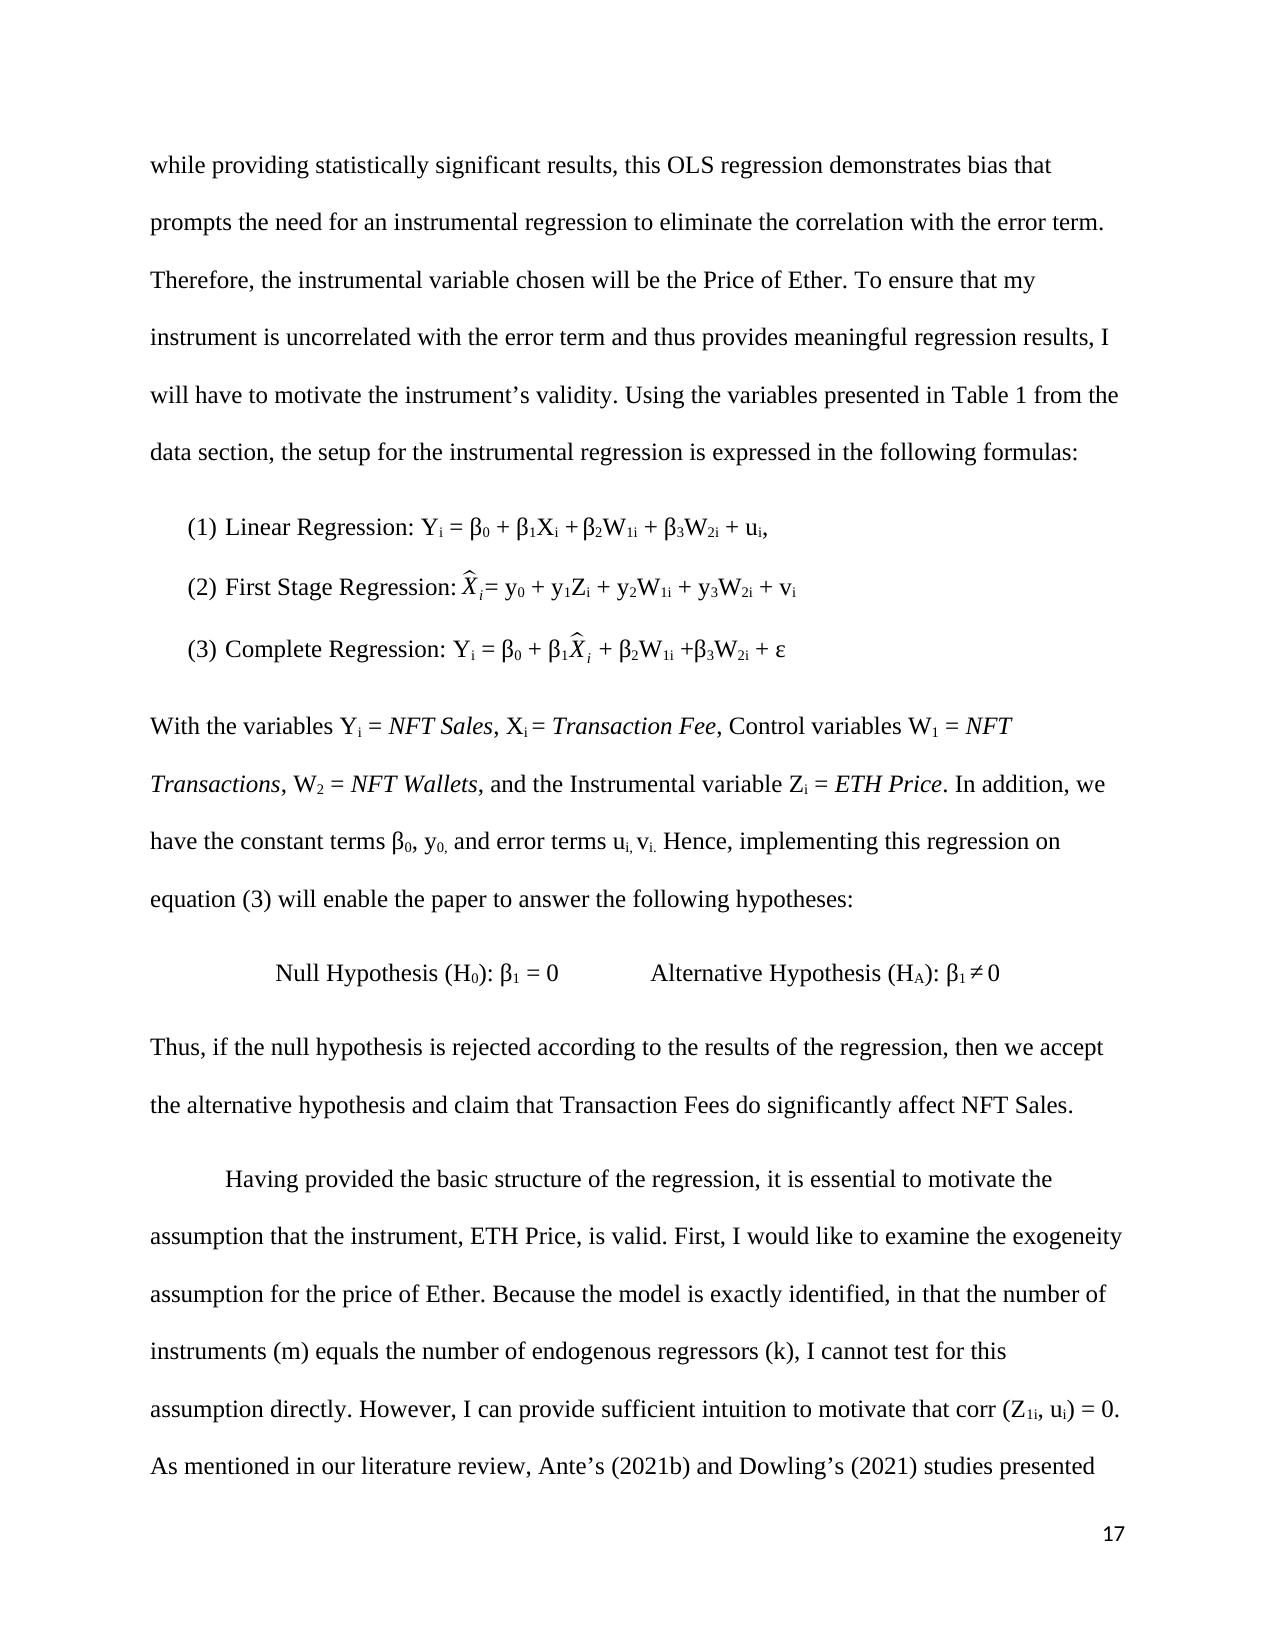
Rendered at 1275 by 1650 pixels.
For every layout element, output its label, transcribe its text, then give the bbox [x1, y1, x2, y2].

text With the variables Yi = NFT Sales, Xi = Transaction Fee, Control variables W1 = NFT Transactions, W2 = NFT Wallets, and the Instrumental variable Zi = ETH Price. In addition, we have the constant terms β0, y0, and error terms ui, vi. Hence, implementing this regression on equation (3) will enable the paper to answer the following hypotheses: [150, 711, 1125, 913]
text Thus, if the null hypothesis is rejected according to the results of the regression, then we accept the alternative hypothesis and claim that Transaction Fees do significantly affect NFT Sales. [150, 1032, 1125, 1118]
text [150, 150, 1125, 466]
list Complete Regression: Yi = β0 + β1 + β2W1i +β3W2i + ε [187, 632, 1125, 666]
text Null Hypothesis (H0): β1 = 0 Alternative Hypothesis (HA): β1 0 [150, 958, 1125, 987]
list First Stage Regression: = y0 + y1Zi + y2W1i + y3W2i + vi [187, 569, 1125, 603]
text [150, 1164, 1125, 1480]
list Linear Regression: Yi = β0 + β1Xi + β2W1i + β3W2i + ui, [187, 512, 1125, 540]
